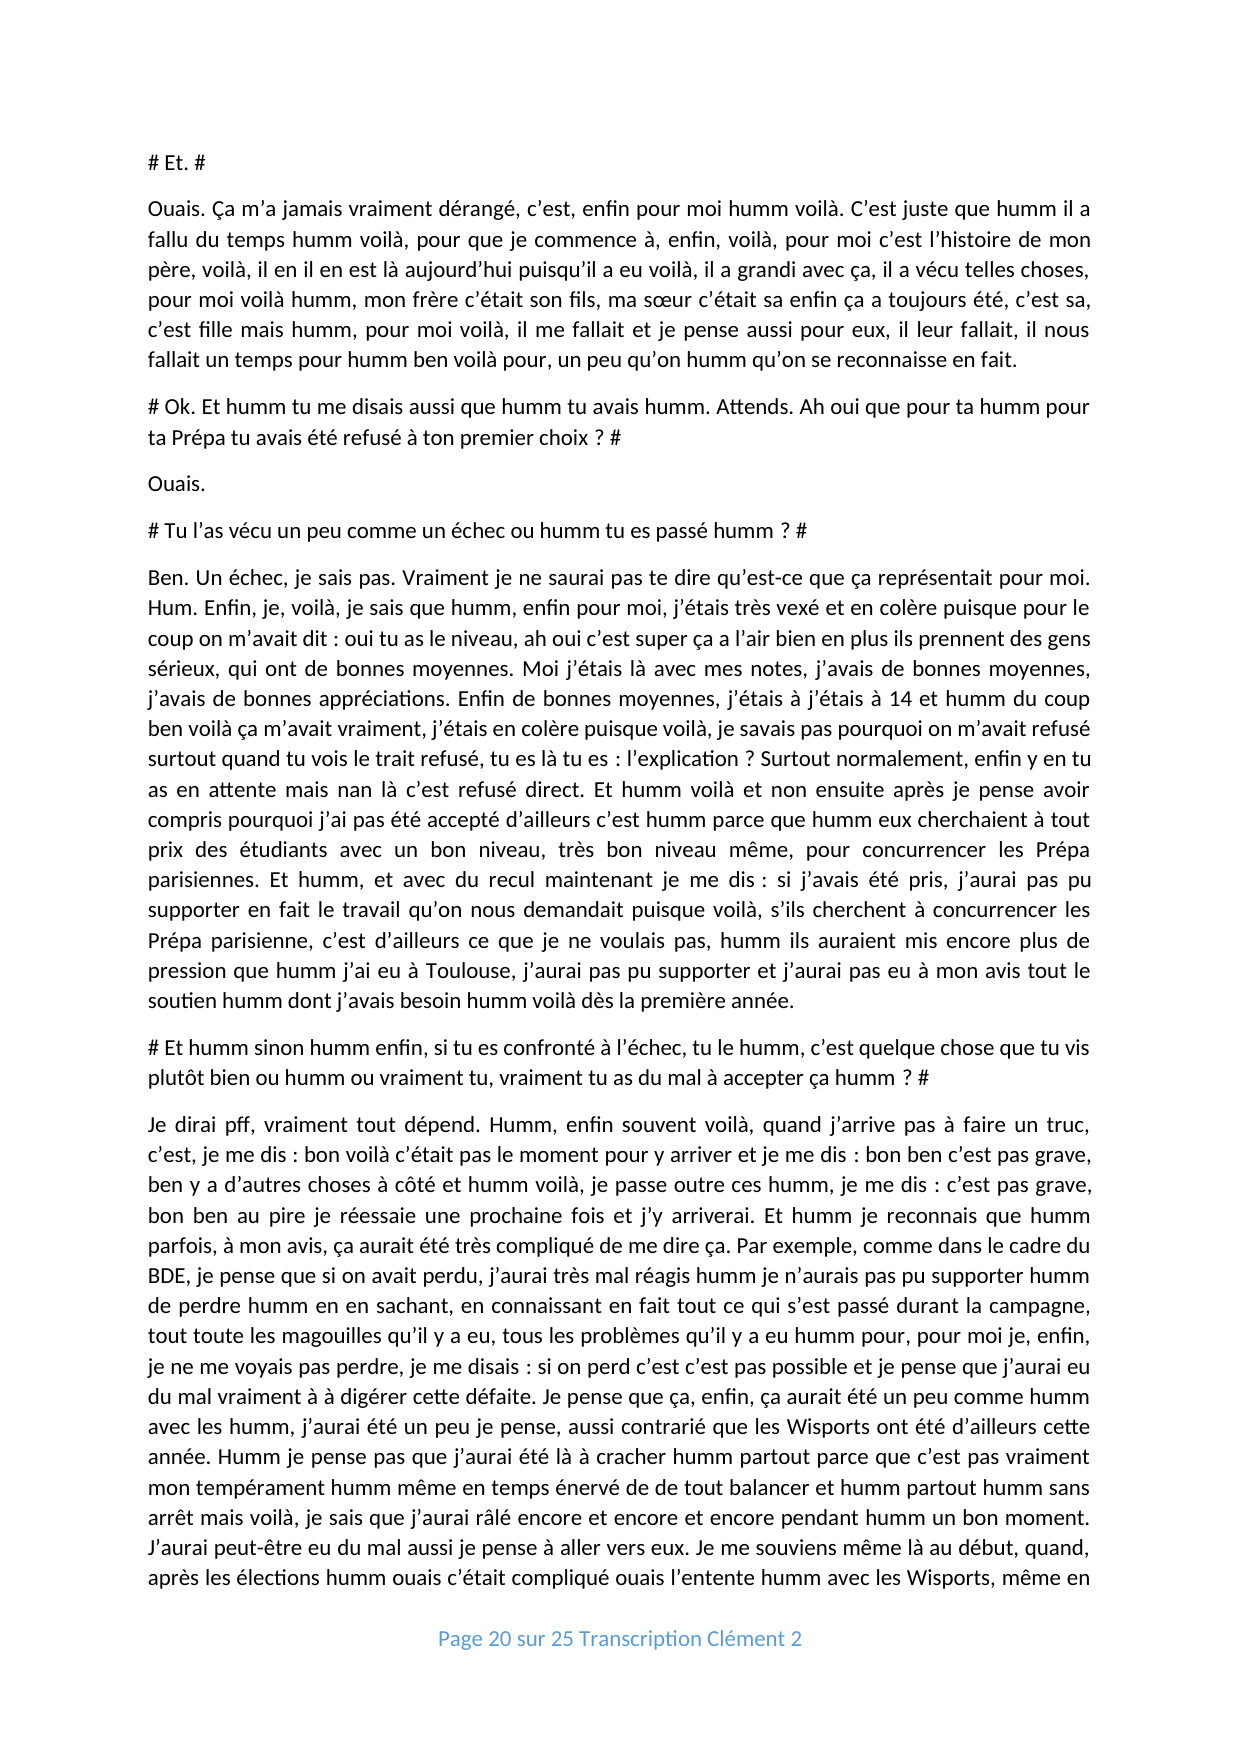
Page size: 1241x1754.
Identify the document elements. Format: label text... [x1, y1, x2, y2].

text # Et. # [148, 148, 1093, 176]
text Ouais. [148, 469, 1093, 497]
text Ben. Un échec, je sais pas. Vraiment je ne saurai pas te dire qu’est-ce que ça représentait pour moi. Hum. Enfin, je, voilà, je sais que humm, enfin pour moi, j’étais très vexé et en colère puisque pour le coup on m’avait dit : oui tu as le niveau, ah oui c’est super ça a l’air bien en plus ils prennent des gens sérieux, qui ont de bonnes moyennes. Moi j’étais là avec mes notes, j’avais de bonnes moyennes, j’avais de bonnes appréciations. Enfin de bonnes moyennes, j’étais à j’étais à 14 et humm du coup ben voilà ça m’avait vraiment, j’étais en colère puisque voilà, je savais pas pourquoi on m’avait refusé surtout quand tu vois le trait refusé, tu es là tu es : l’explication ? Surtout normalement, enfin y en tu as en attente mais nan là c’est refusé direct. Et humm voilà et non ensuite après je pense avoir compris pourquoi j’ai pas été accepté d’ailleurs c’est humm parce que humm eux cherchaient à tout prix des étudiants avec un bon niveau, très bon niveau même, pour concurrencer les Prépa parisiennes. Et humm, et avec du recul maintenant je me dis : si j’avais été pris, j’aurai pas pu supporter en fait le travail qu’on nous demandait puisque voilà, s’ils cherchent à concurrencer les Prépa parisienne, c’est d’ailleurs ce que je ne voulais pas, humm ils auraient mis encore plus de pression que humm j’ai eu à Toulouse, j’aurai pas pu supporter et j’aurai pas eu à mon avis tout le soutien humm dont j’avais besoin humm voilà dès la première année. [148, 563, 1093, 1014]
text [148, 1110, 1093, 1591]
text # Tu l’as vécu un peu comme un échec ou humm tu es passé humm ? # [148, 516, 1093, 544]
text # Ok. Et humm tu me disais aussi que humm tu avais humm. Attends. Ah oui que pour ta humm pour ta Prépa tu avais été refusé à ton premier choix ? # [148, 392, 1093, 451]
text # Et humm sinon humm enfin, si tu es confronté à l’échec, tu le humm, c’est quelque chose que tu vis plutôt bien ou humm ou vraiment tu, vraiment tu as du mal à accepter ça humm ? # [148, 1033, 1093, 1091]
text Ouais. Ça m’a jamais vraiment dérangé, c’est, enfin pour moi humm voilà. C’est juste que humm il a fallu du temps humm voilà, pour que je commence à, enfin, voilà, pour moi c’est l’histoire de mon père, voilà, il en il en est là aujourd’hui puisqu’il a eu voilà, il a grandi avec ça, il a vécu telles choses, pour moi voilà humm, mon frère c’était son fils, ma sœur c’était sa enfin ça a toujours été, c’est sa, c’est fille mais humm, pour moi voilà, il me fallait et je pense aussi pour eux, il leur fallait, il nous fallait un temps pour humm ben voilà pour, un peu qu’on humm qu’on se reconnaisse en fait. [148, 194, 1093, 373]
